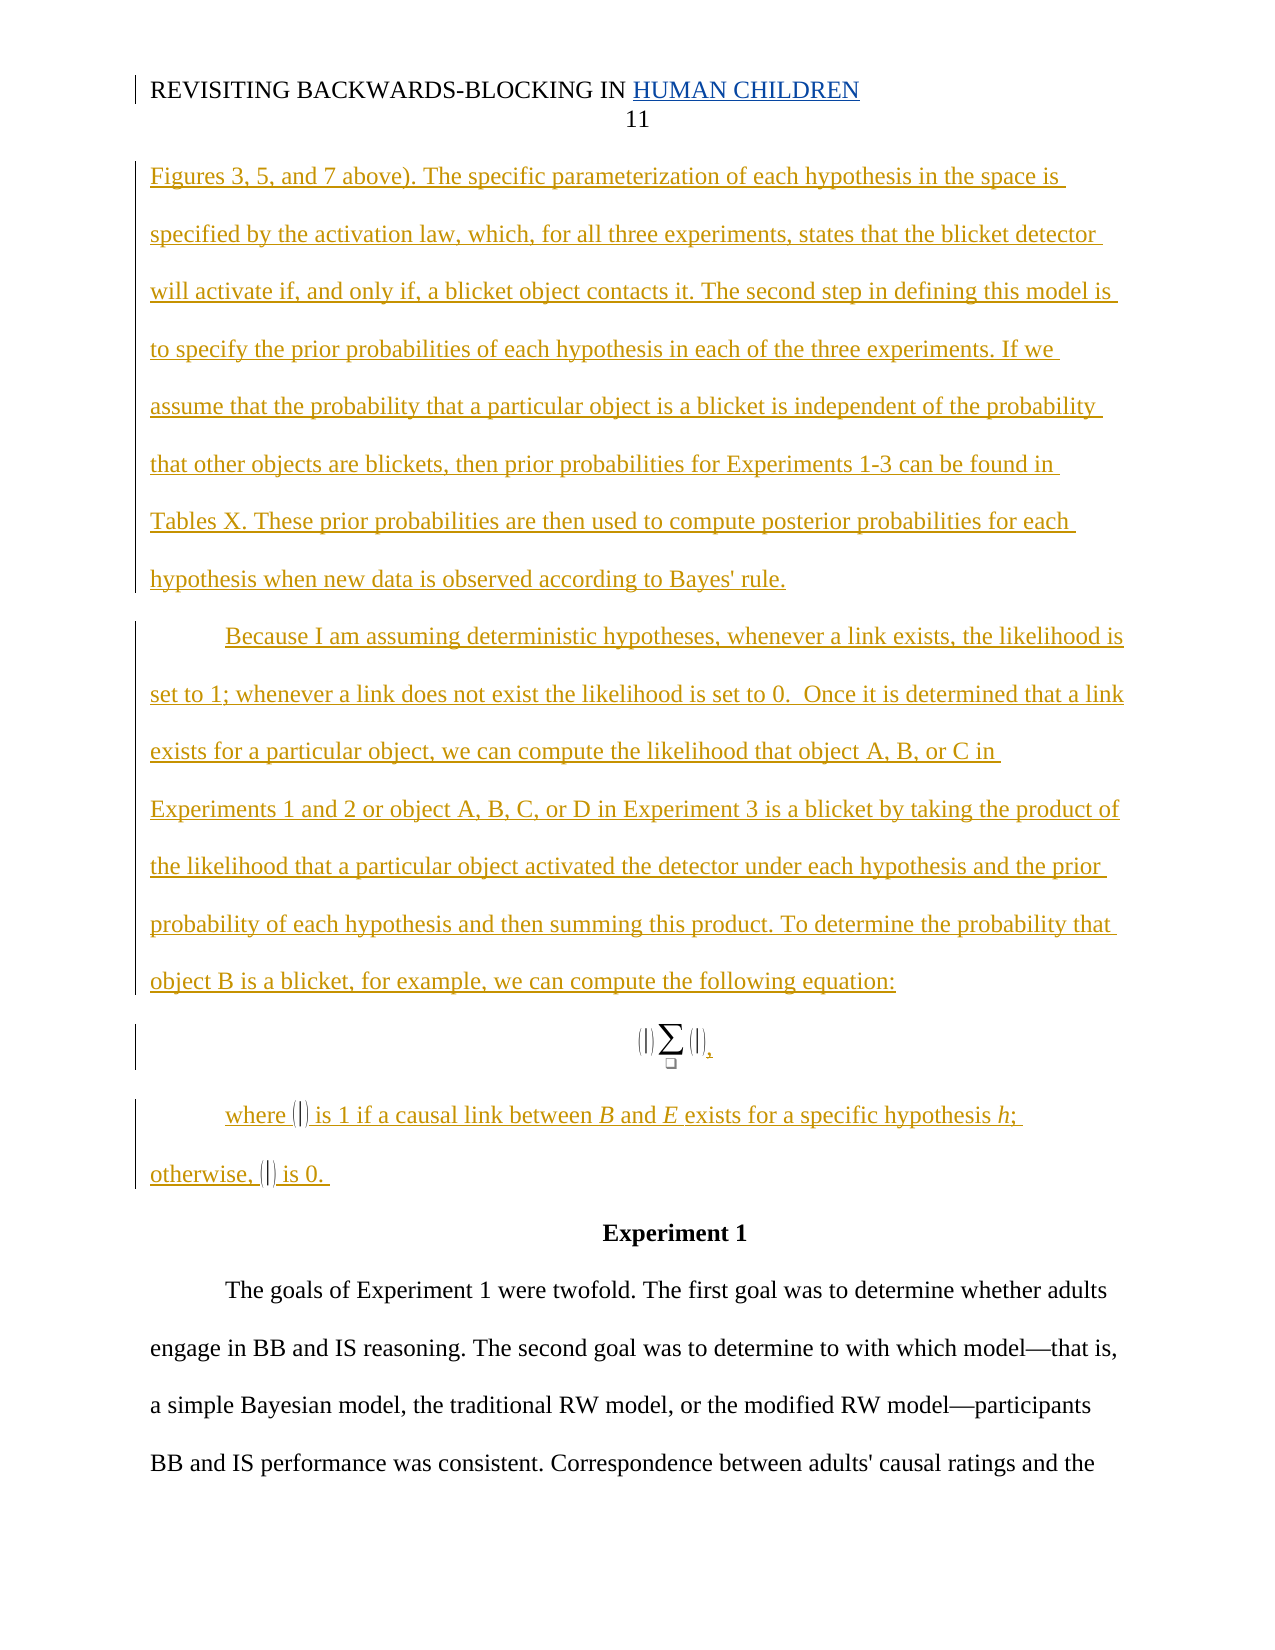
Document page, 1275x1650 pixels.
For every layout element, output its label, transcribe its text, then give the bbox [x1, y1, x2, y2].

text Experiment 1 [150, 1218, 1125, 1247]
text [150, 1275, 1125, 1477]
